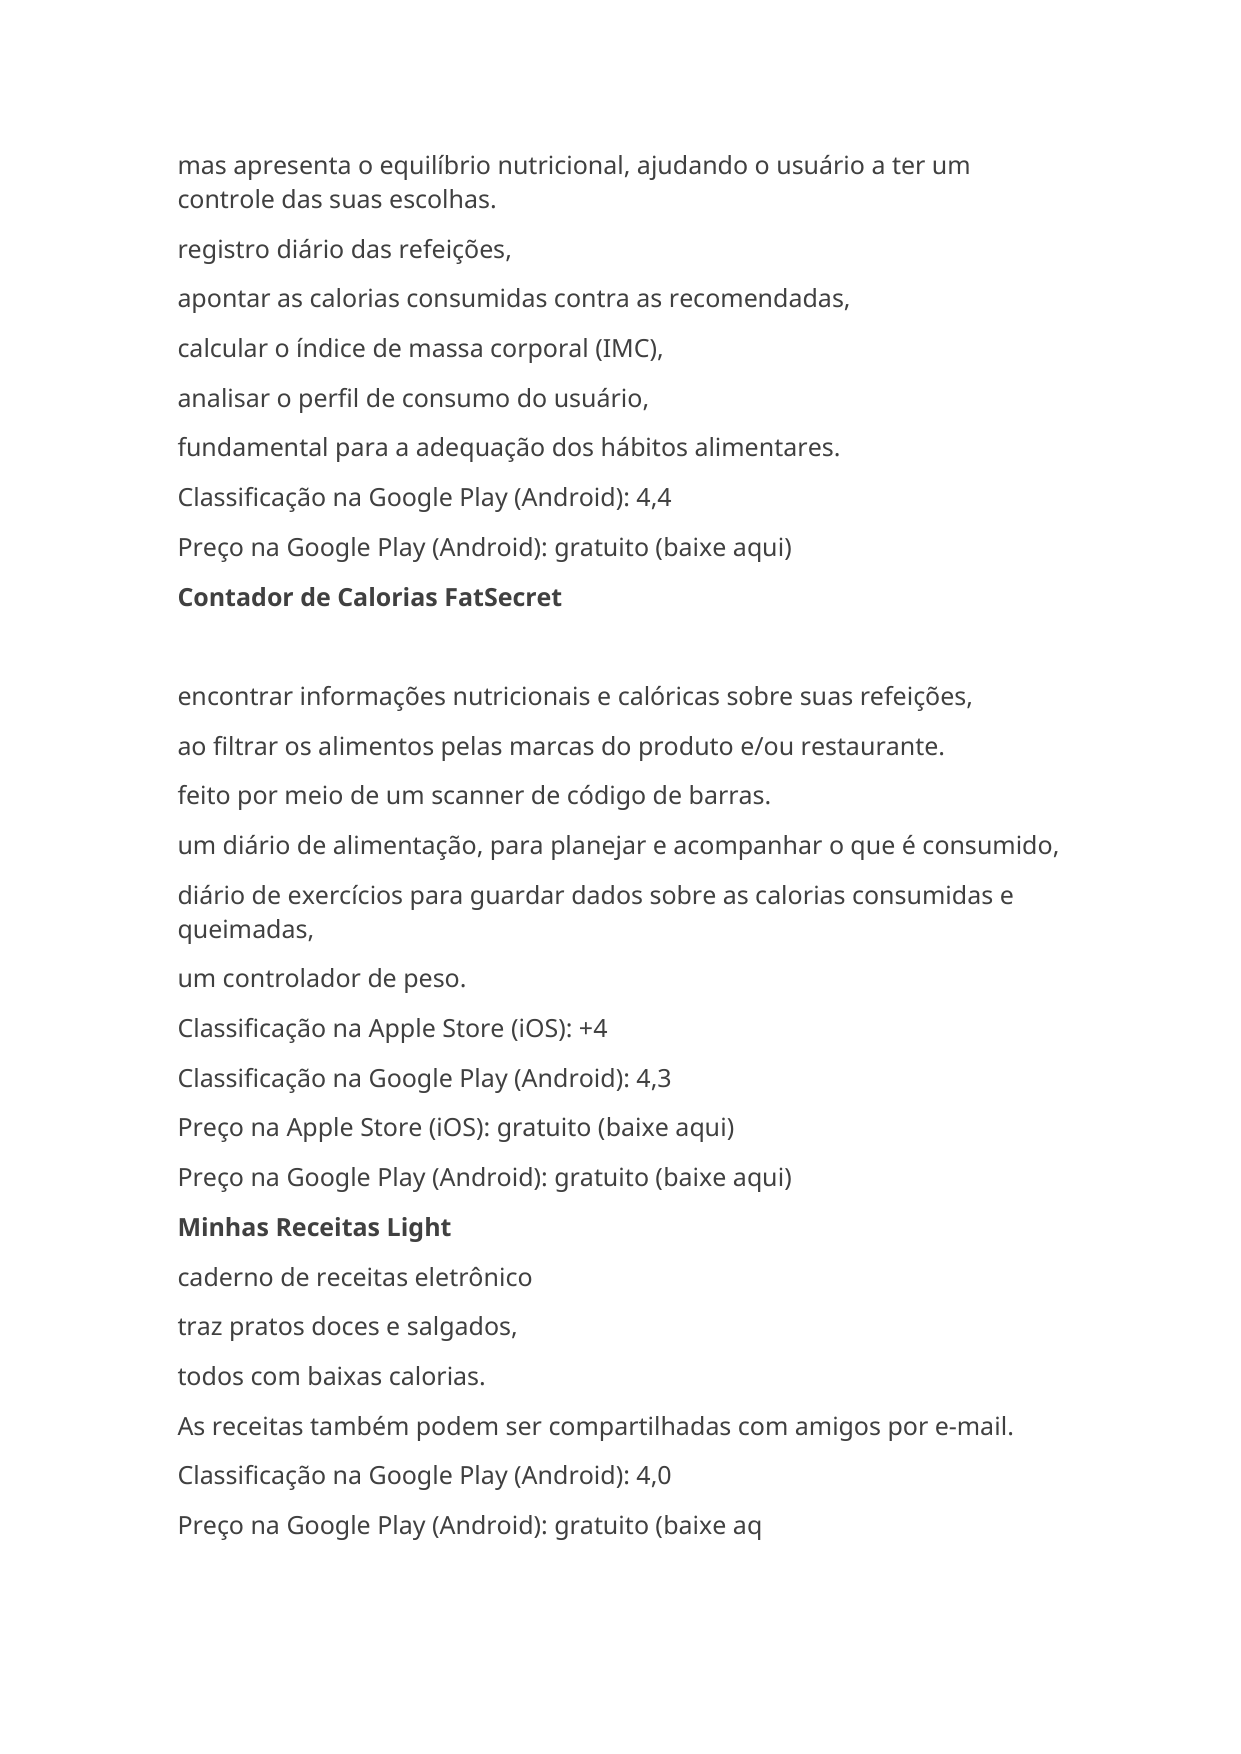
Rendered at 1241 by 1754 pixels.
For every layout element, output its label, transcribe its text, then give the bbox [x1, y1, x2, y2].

text apontar as calorias consumidas contra as recomendadas, [177, 281, 1063, 315]
text Classificação na Google Play (Android): 4,3 [177, 1060, 1063, 1094]
text ao filtrar os alimentos pelas marcas do produto e/ou restaurante. [177, 728, 1063, 762]
text calcular o índice de massa corporal (IMC), [177, 331, 1063, 365]
text Minhas Receitas Light [177, 1209, 1063, 1243]
text fundamental para a adequação dos hábitos alimentares. [177, 430, 1063, 464]
text Preço na Google Play (Android): gratuito (baixe aq [177, 1508, 1063, 1542]
text As receitas também podem ser compartilhadas com amigos por e-mail. [177, 1408, 1063, 1442]
text encontrar informações nutricionais e calóricas sobre suas refeições, [177, 678, 1063, 713]
text diário de exercícios para guardar dados sobre as calorias consumidas e queimadas, [177, 877, 1063, 945]
text feito por meio de um scanner de código de barras. [177, 778, 1063, 812]
text traz pratos doces e salgados, [177, 1309, 1063, 1343]
text um diário de alimentação, para planejar e acompanhar o que é consumido, [177, 828, 1063, 862]
text um controlador de peso. [177, 961, 1063, 995]
text Preço na Google Play (Android): gratuito (baixe aqui) [177, 1160, 1063, 1194]
text registro diário das refeições, [177, 231, 1063, 265]
text Classificação na Google Play (Android): 4,4 [177, 480, 1063, 514]
text Preço na Google Play (Android): gratuito (baixe aqui) [177, 529, 1063, 563]
text caderno de receitas eletrônico [177, 1259, 1063, 1293]
text Classificação na Apple Store (iOS): +4 [177, 1011, 1063, 1045]
text Classificação na Google Play (Android): 4,0 [177, 1458, 1063, 1492]
text Contador de Calorias FatSecret [177, 579, 1063, 613]
text analisar o perfil de consumo do usuário, [177, 380, 1063, 414]
text mas apresenta o equilíbrio nutricional, ajudando o usuário a ter um controle das suas escolhas. [177, 148, 1063, 216]
text todos com baixas calorias. [177, 1358, 1063, 1393]
text Preço na Apple Store (iOS): gratuito (baixe aqui) [177, 1110, 1063, 1144]
